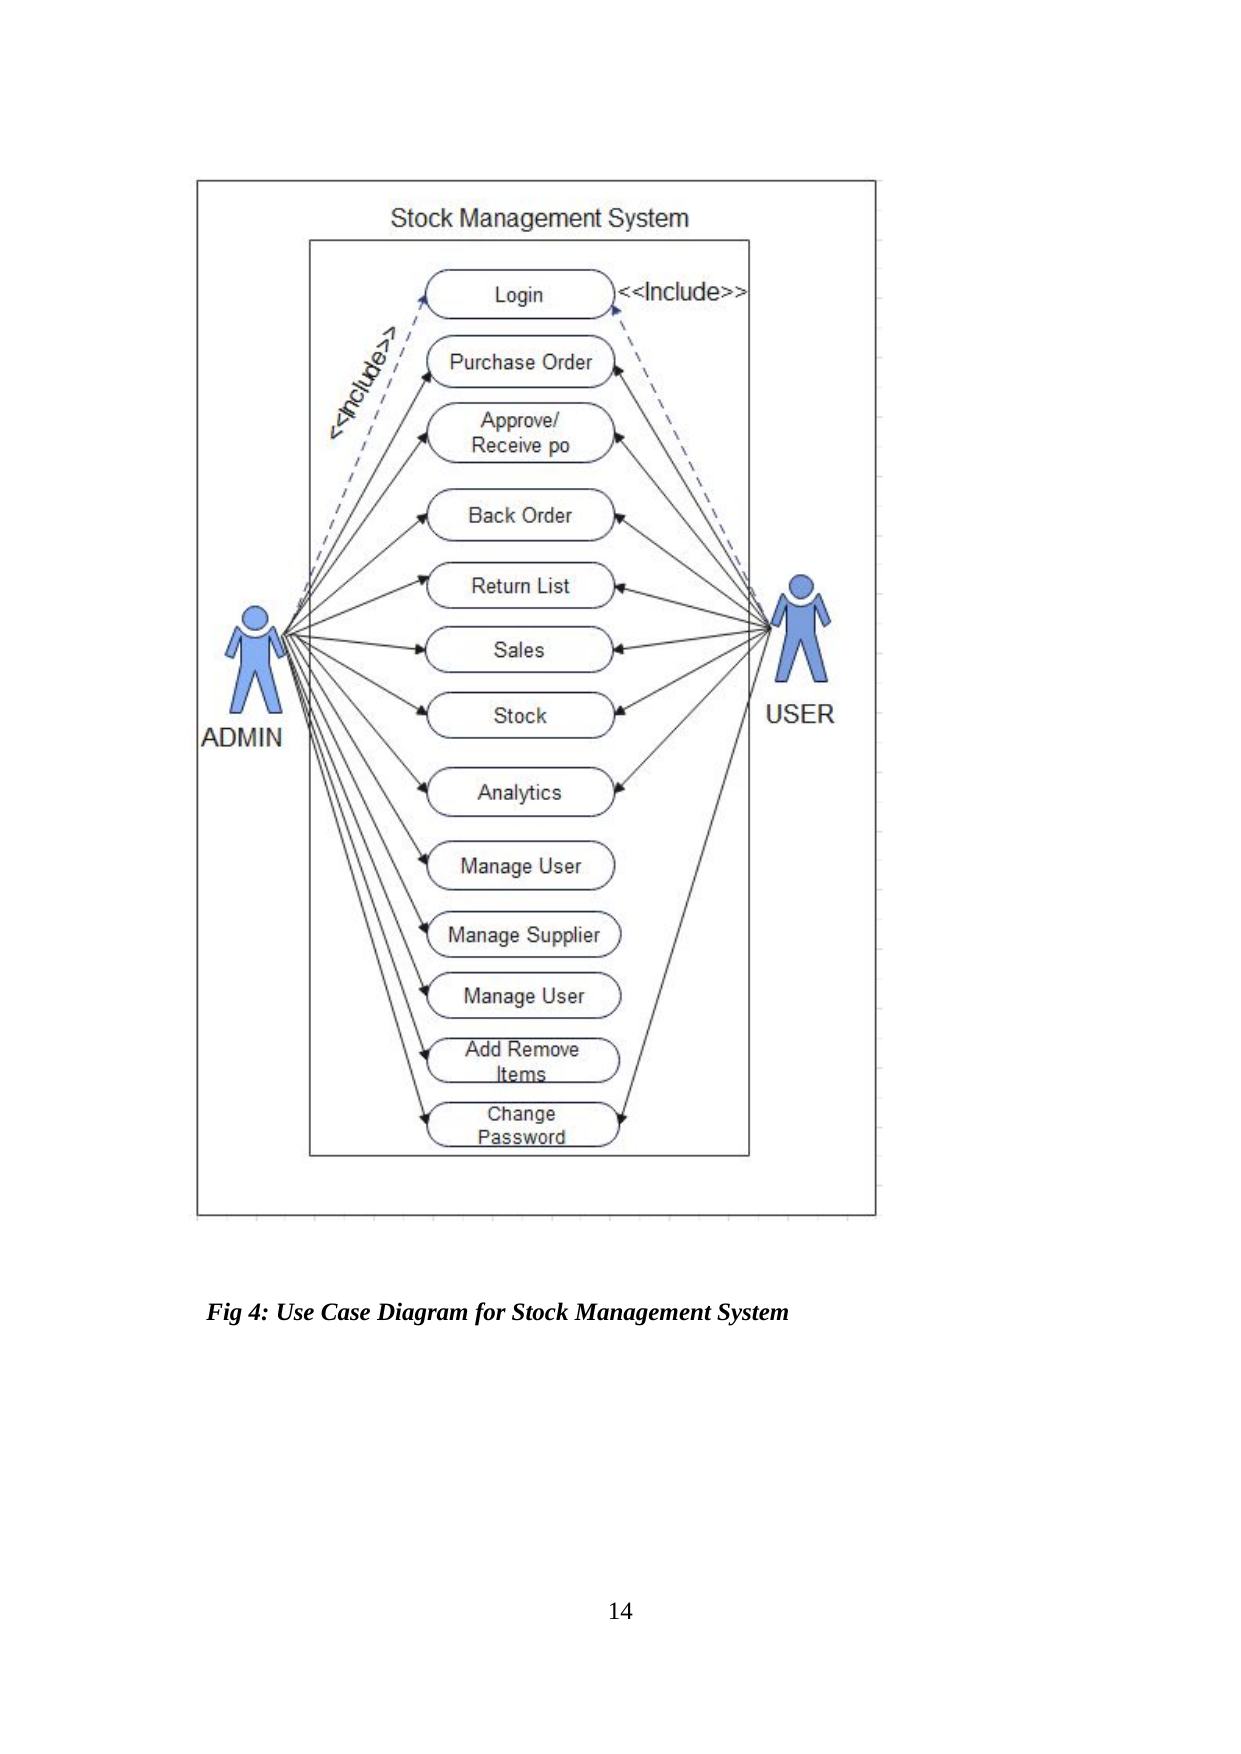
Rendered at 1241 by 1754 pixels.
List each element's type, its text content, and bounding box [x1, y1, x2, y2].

text Fig 4: Use Case Diagram for Stock Management System [150, 1297, 1090, 1326]
picture [189, 175, 883, 1221]
